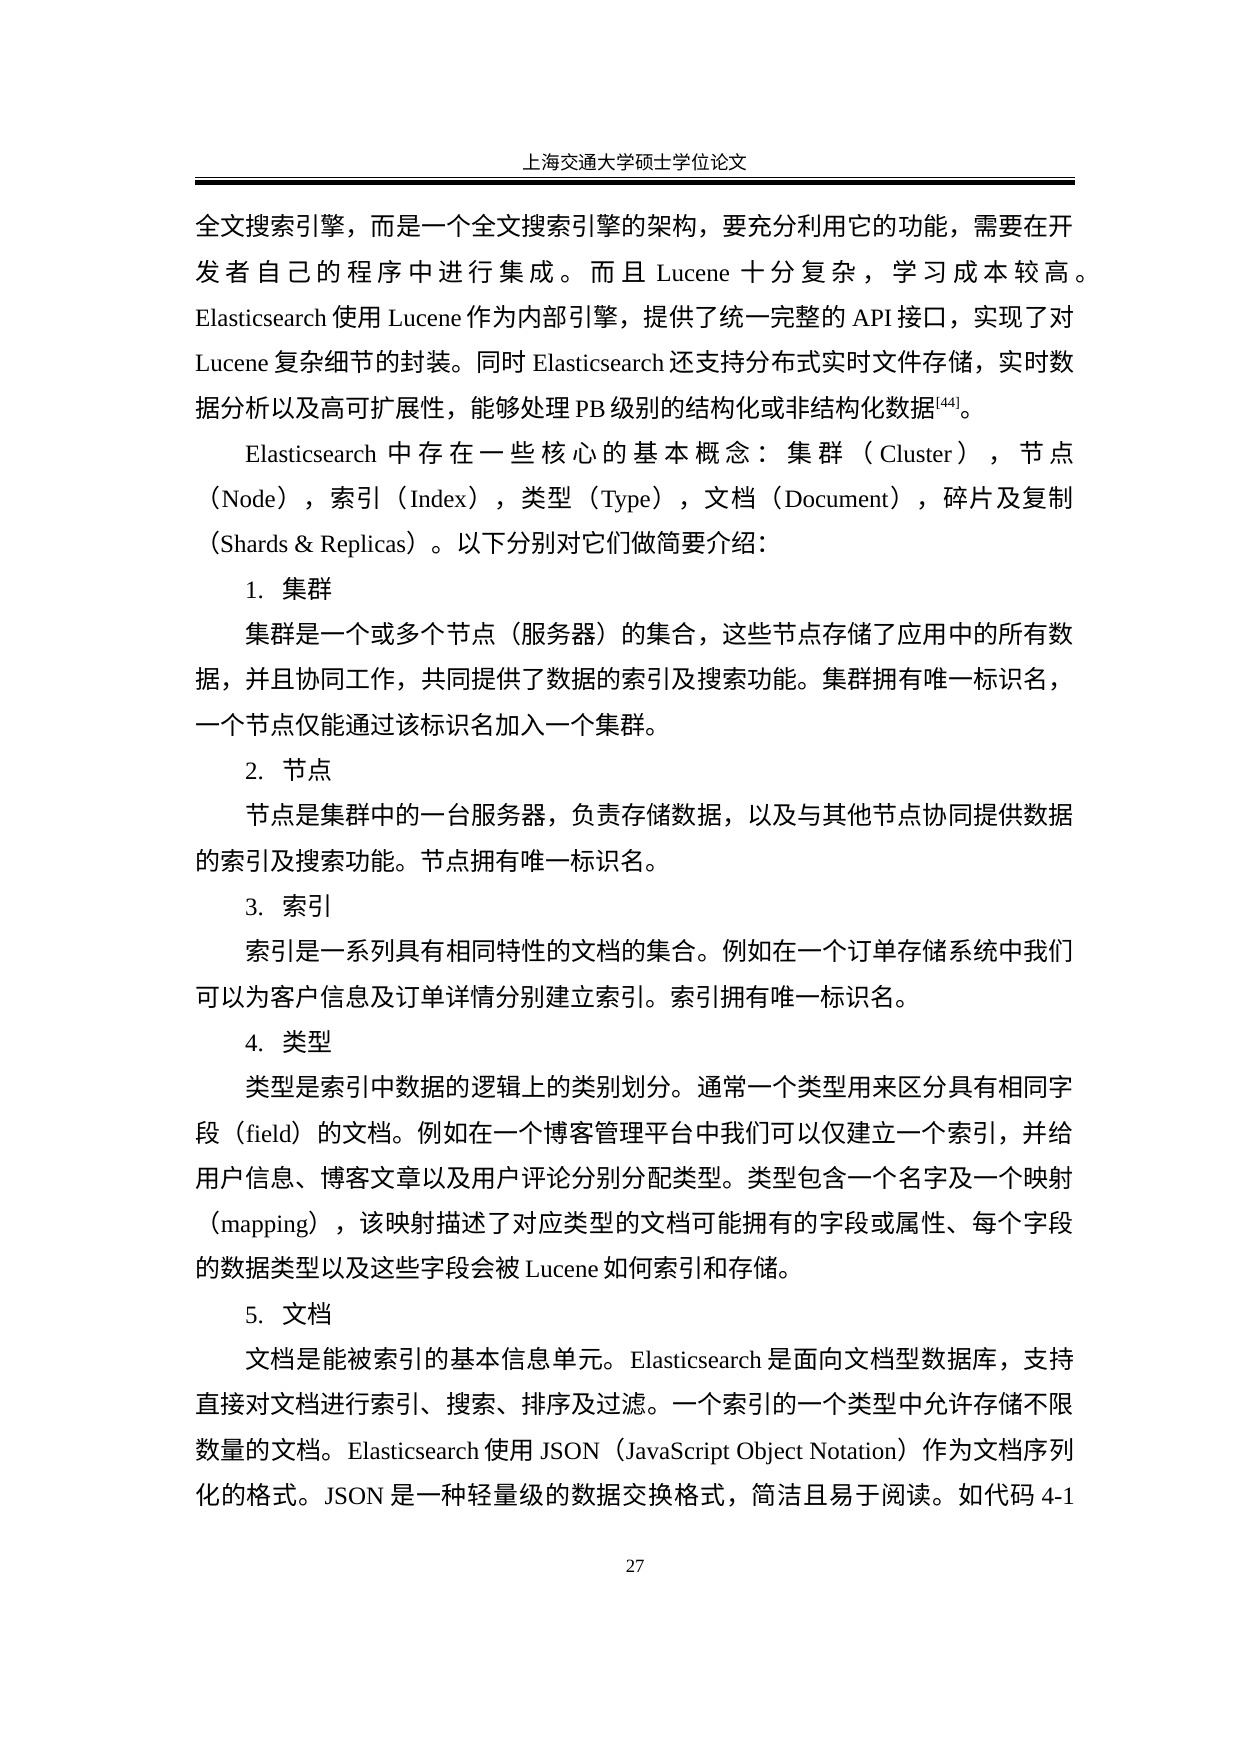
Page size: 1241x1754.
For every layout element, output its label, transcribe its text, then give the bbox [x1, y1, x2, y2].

list 类型 [245, 1022, 1075, 1059]
text 集群是一个或多个节点（服务器）的集合，这些节点存储了应用中的所有数据，并且协同工作，共同提供了数据的索引及搜索功能。集群拥有唯一标识名，一个节点仅能通过该标识名加入一个集群。 [195, 614, 1075, 741]
list 文档 [245, 1294, 1075, 1331]
list 节点 [245, 751, 1075, 787]
text 节点是集群中的一台服务器，负责存储数据，以及与其他节点协同提供数据的索引及搜索功能。节点拥有唯一标识名。 [195, 796, 1075, 877]
text Elasticsearch中存在一些核心的基本概念：集群（Cluster），节点（Node），索引（Index），类型（Type），文档（Document），碎片及复制（Shards & Replicas）。以下分别对它们做简要介绍： [195, 433, 1075, 560]
list 索引 [245, 886, 1075, 923]
text 类型是索引中数据的逻辑上的类别划分。通常一个类型用来区分具有相同字段（field）的文档。例如在一个博客管理平台中我们可以仅建立一个索引，并给用户信息、博客文章以及用户评论分别分配类型。类型包含一个名字及一个映射（mapping），该映射描述了对应类型的文档可能拥有的字段或属性、每个字段的数据类型以及这些字段会被Lucene如何索引和存储。 [195, 1068, 1075, 1285]
text 索引是一系列具有相同特性的文档的集合。例如在一个订单存储系统中我们可以为客户信息及订单详情分别建立索引。索引拥有唯一标识名。 [195, 932, 1075, 1013]
list 集群 [245, 569, 1075, 606]
